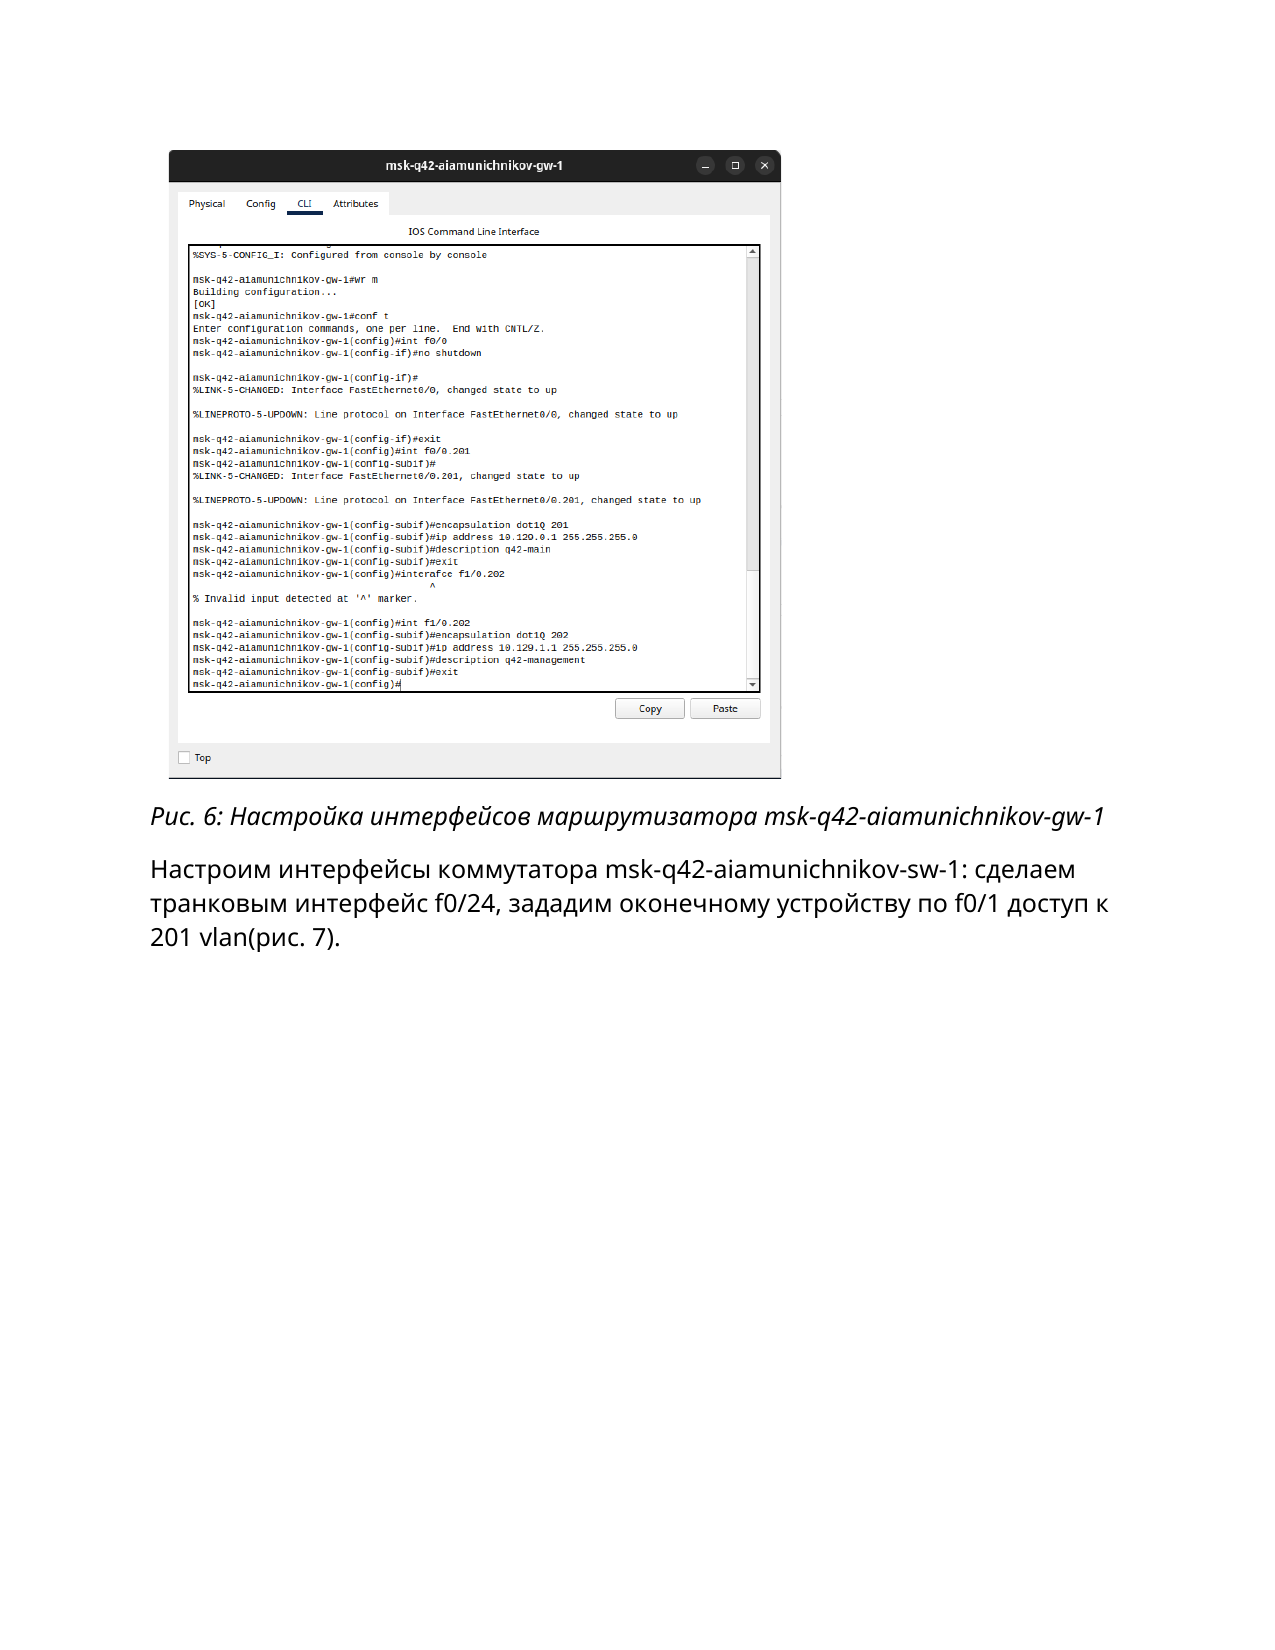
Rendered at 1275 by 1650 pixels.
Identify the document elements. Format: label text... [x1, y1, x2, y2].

text Настроим интерфейсы коммутатора msk-q42-aiamunichnikov-sw-1: сделаем транковым интерфейс f0/24, зададим оконечному устройству по f0/1 доступ к 201 vlan(рис. 7). [150, 852, 1125, 954]
text Рис. 6: Настройка интерфейсов маршрутизатора msk-q42-aiamunichnikov-gw-1 [150, 799, 1125, 833]
picture [168, 150, 782, 779]
